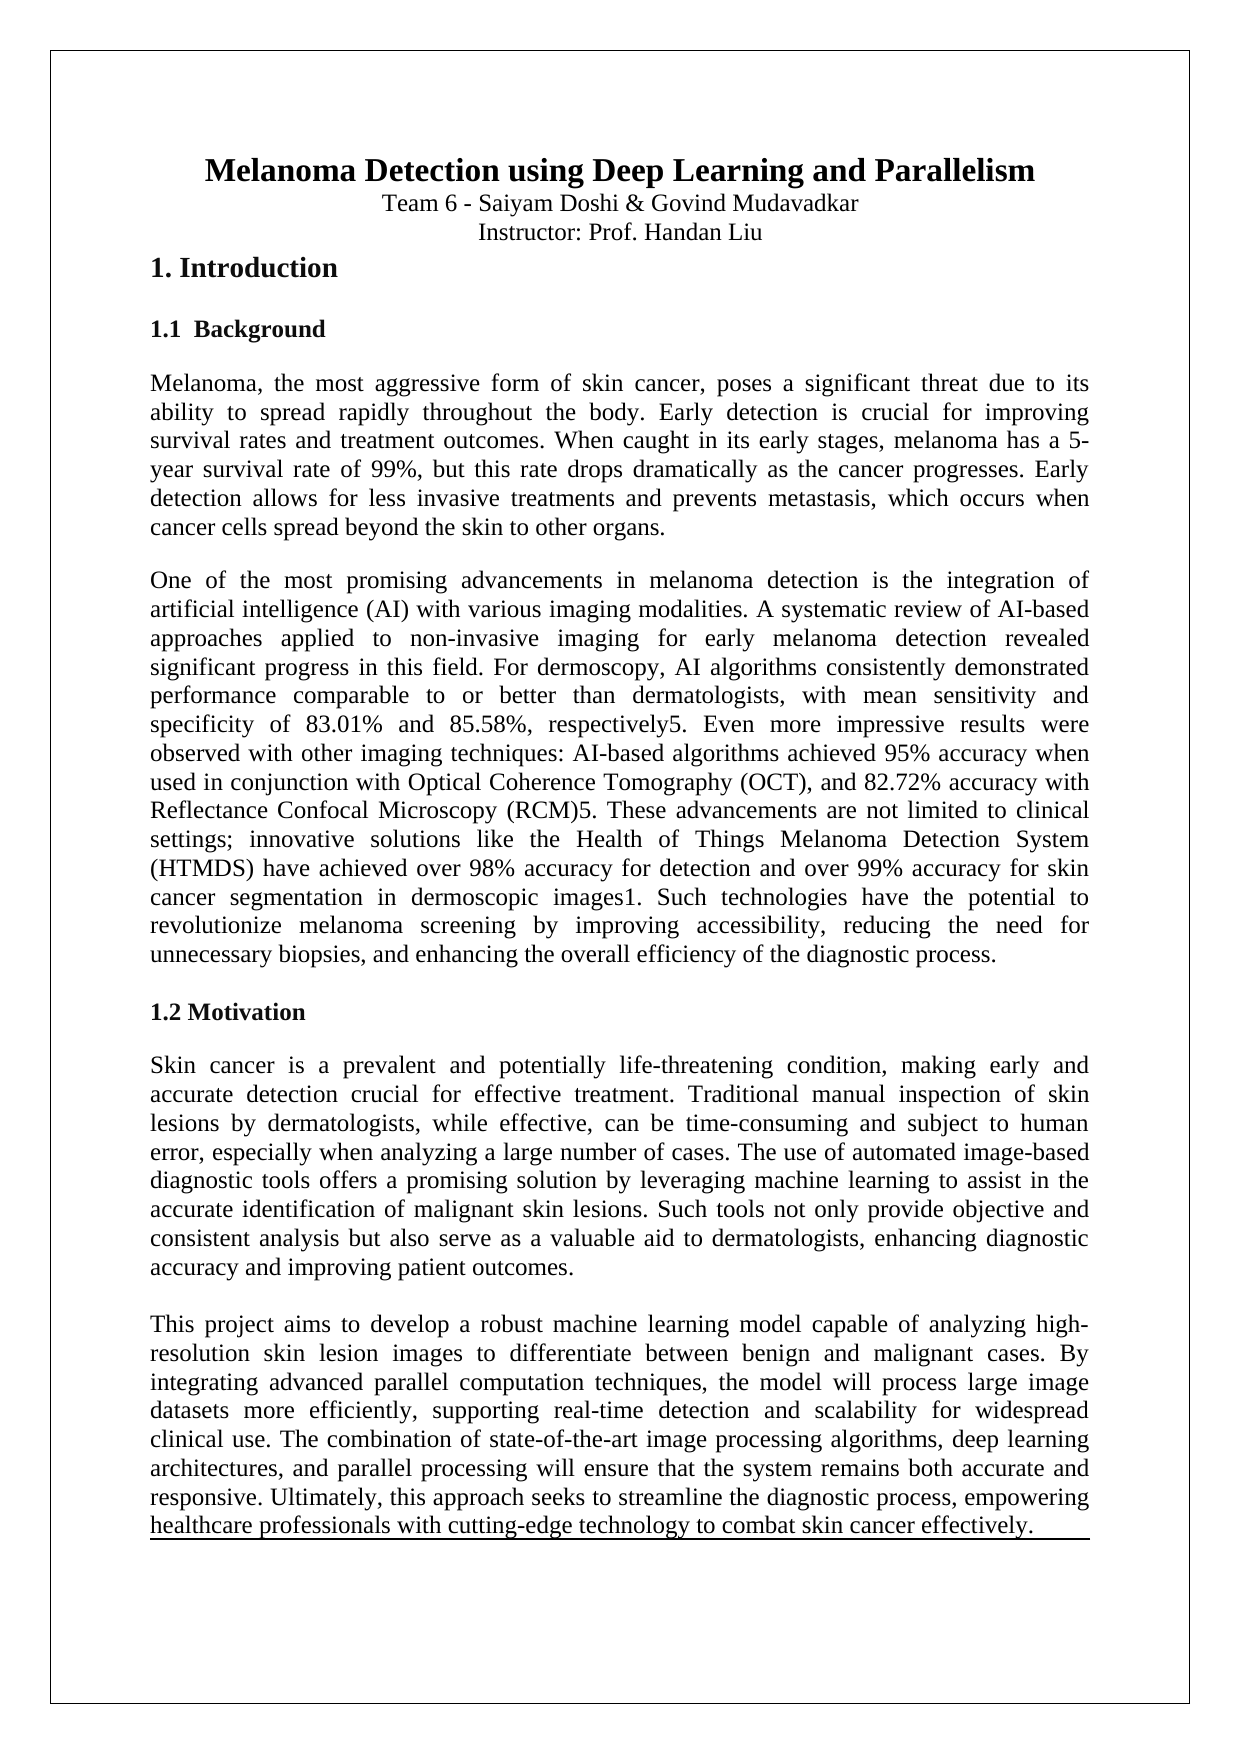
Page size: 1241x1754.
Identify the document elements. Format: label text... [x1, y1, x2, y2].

text Team 6 - Saiyam Doshi & Govind Mudavadkar [150, 188, 1090, 217]
text Melanoma, the most aggressive form of skin cancer, poses a significant threat due to its ability to spread rapidly throughout the body. Early detection is crucial for improving survival rates and treatment outcomes. When caught in its early stages, melanoma has a 5-year survival rate of 99%, but this rate drops dramatically as the cancer progresses. Early detection allows for less invasive treatments and prevents metastasis, which occurs when cancer cells spread beyond the skin to other organs. [150, 368, 1090, 540]
subtitle Background [150, 314, 1090, 343]
text One of the most promising advancements in melanoma detection is the integration of artificial intelligence (AI) with various imaging modalities. A systematic review of AI-based approaches applied to non-invasive imaging for early melanoma detection revealed significant progress in this field. For dermoscopy, AI algorithms consistently demonstrated performance comparable to or better than dermatologists, with mean sensitivity and specificity of 83.01% and 85.58%, respectively5. Even more impressive results were observed with other imaging techniques: AI-based algorithms achieved 95% accuracy when used in conjunction with Optical Coherence Tomography (OCT), and 82.72% accuracy with Reflectance Confocal Microscopy (RCM)5. These advancements are not limited to clinical settings; innovative solutions like the Health of Things Melanoma Detection System (HTMDS) have achieved over 98% accuracy for detection and over 99% accuracy for skin cancer segmentation in dermoscopic images1. Such technologies have the potential to revolutionize melanoma screening by improving accessibility, reducing the need for unnecessary biopsies, and enhancing the overall efficiency of the diagnostic process. [150, 565, 1090, 968]
subtitle Motivation [150, 997, 1090, 1025]
text Melanoma Detection using Deep Learning and Parallelism [150, 150, 1090, 188]
text This project aims to develop a robust machine learning model capable of analyzing high-resolution skin lesion images to differentiate between benign and malignant cases. By integrating advanced parallel computation techniques, the model will process large image datasets more efficiently, supporting real-time detection and scalability for widespread clinical use. The combination of state-of-the-art image processing algorithms, deep learning architectures, and parallel processing will ensure that the system remains both accurate and responsive. Ultimately, this approach seeks to streamline the diagnostic process, empowering healthcare professionals with cutting-edge technology to combat skin cancer effectively. [150, 1309, 1090, 1538]
subtitle Introduction [150, 250, 1090, 283]
text Skin cancer is a prevalent and potentially life-threatening condition, making early and accurate detection crucial for effective treatment. Traditional manual inspection of skin lesions by dermatologists, while effective, can be time-consuming and subject to human error, especially when analyzing a large number of cases. The use of automated image-based diagnostic tools offers a promising solution by leveraging machine learning to assist in the accurate identification of malignant skin lesions. Such tools not only provide objective and consistent analysis but also serve as a valuable aid to dermatologists, enhancing diagnostic accuracy and improving patient outcomes. [150, 1050, 1090, 1280]
text Instructor: Prof. Handan Liu [150, 217, 1090, 246]
